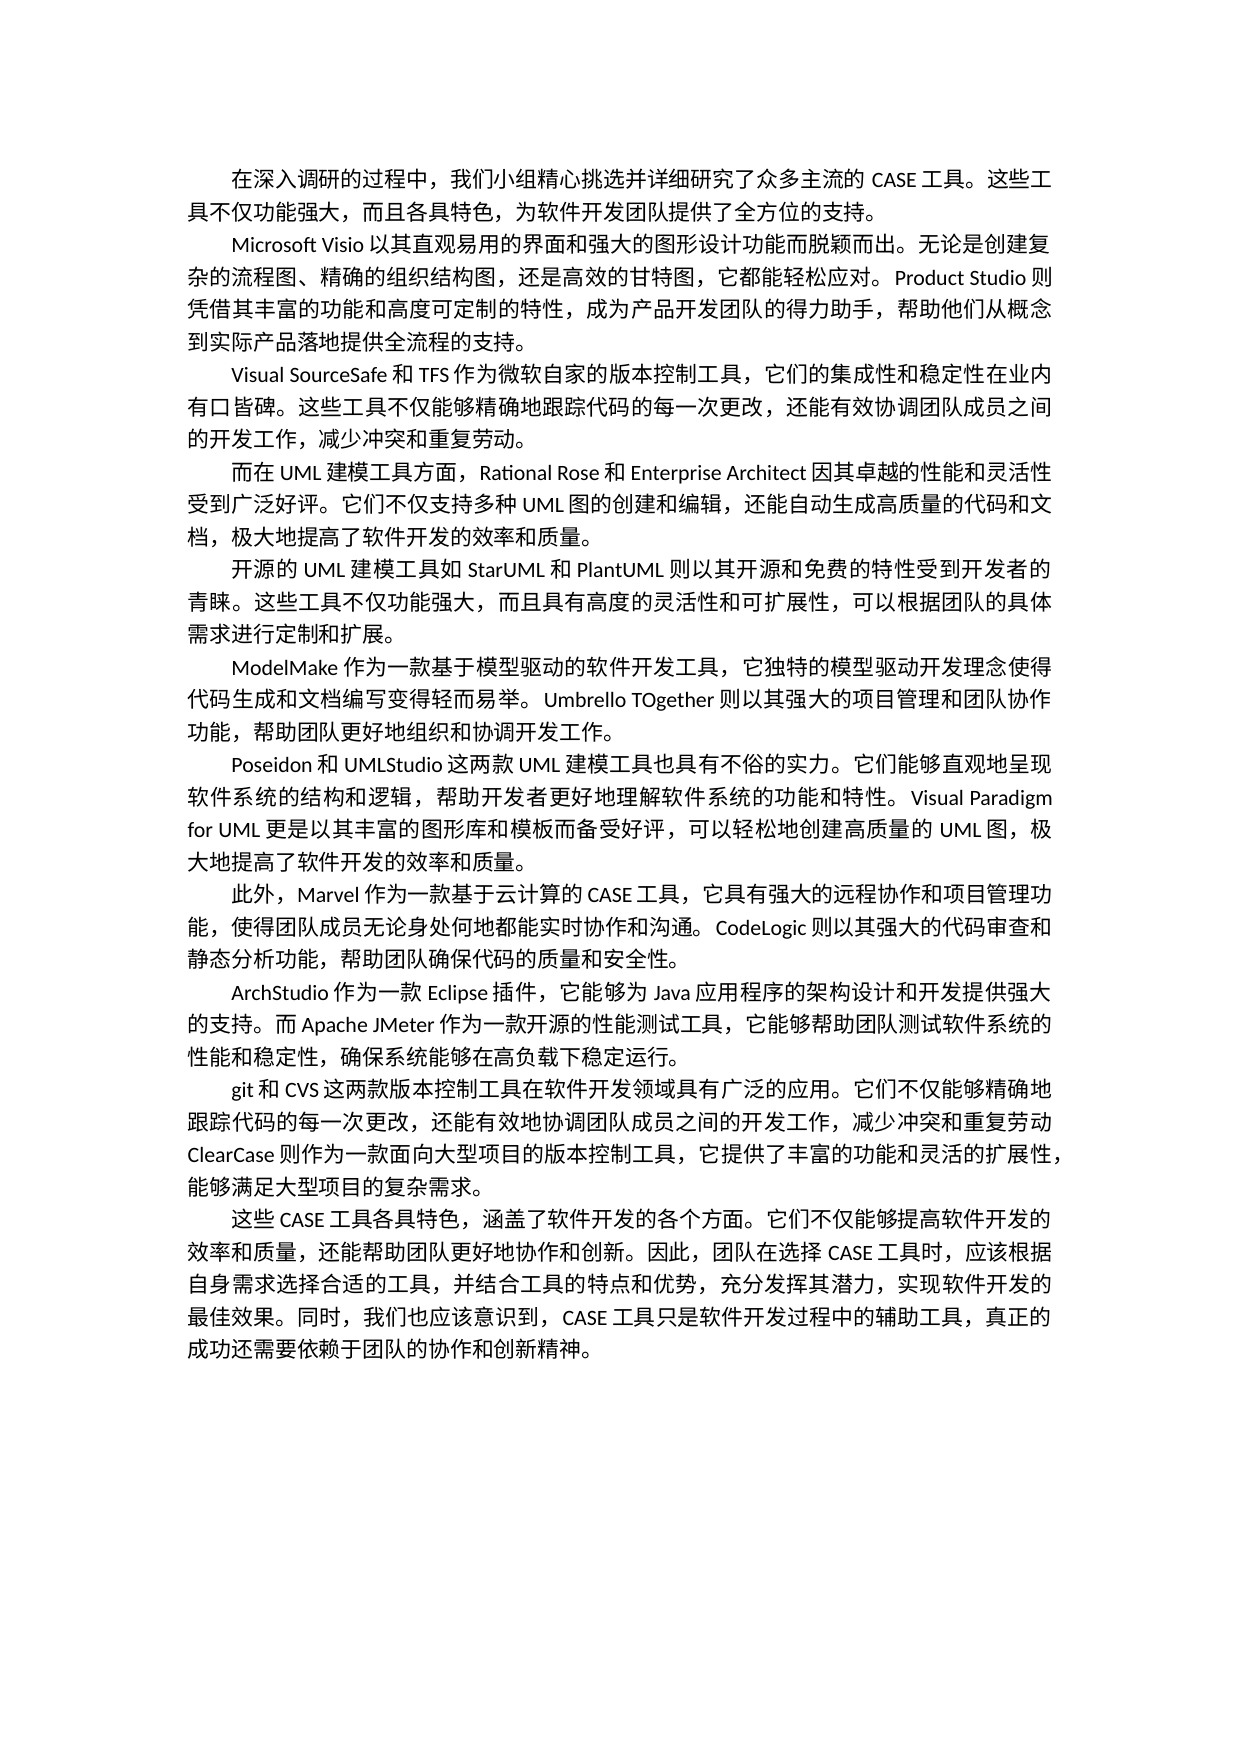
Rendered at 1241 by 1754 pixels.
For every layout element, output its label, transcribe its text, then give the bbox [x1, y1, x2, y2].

text Microsoft Visio以其直观易用的界面和强大的图形设计功能而脱颖而出。无论是创建复杂的流程图、精确的组织结构图，还是高效的甘特图，它都能轻松应对。Product Studio则凭借其丰富的功能和高度可定制的特性，成为产品开发团队的得力助手，帮助他们从概念到实际产品落地提供全流程的支持。 [187, 227, 1053, 357]
text ArchStudio作为一款Eclipse插件，它能够为Java应用程序的架构设计和开发提供强大的支持。而Apache JMeter作为一款开源的性能测试工具，它能够帮助团队测试软件系统的性能和稳定性，确保系统能够在高负载下稳定运行。 [187, 974, 1053, 1072]
text Poseidon和UMLStudio这两款UML建模工具也具有不俗的实力。它们能够直观地呈现软件系统的结构和逻辑，帮助开发者更好地理解软件系统的功能和特性。Visual Paradigm for UML更是以其丰富的图形库和模板而备受好评，可以轻松地创建高质量的UML图，极大地提高了软件开发的效率和质量。 [187, 747, 1053, 877]
text 此外，Marvel作为一款基于云计算的CASE工具，它具有强大的远程协作和项目管理功能，使得团队成员无论身处何地都能实时协作和沟通。CodeLogic则以其强大的代码审查和静态分析功能，帮助团队确保代码的质量和安全性。 [187, 877, 1053, 974]
text Visual SourceSafe和TFS作为微软自家的版本控制工具，它们的集成性和稳定性在业内有口皆碑。这些工具不仅能够精确地跟踪代码的每一次更改，还能有效协调团队成员之间的开发工作，减少冲突和重复劳动。 [187, 357, 1053, 454]
text 而在UML建模工具方面，Rational Rose和Enterprise Architect因其卓越的性能和灵活性受到广泛好评。它们不仅支持多种UML图的创建和编辑，还能自动生成高质量的代码和文档，极大地提高了软件开发的效率和质量。 [187, 454, 1053, 552]
text git和CVS这两款版本控制工具在软件开发领域具有广泛的应用。它们不仅能够精确地跟踪代码的每一次更改，还能有效地协调团队成员之间的开发工作，减少冲突和重复劳动。ClearCase则作为一款面向大型项目的版本控制工具，它提供了丰富的功能和灵活的扩展性，能够满足大型项目的复杂需求。 [187, 1072, 1053, 1202]
text ModelMake作为一款基于模型驱动的软件开发工具，它独特的模型驱动开发理念使得代码生成和文档编写变得轻而易举。Umbrello TOgether则以其强大的项目管理和团队协作功能，帮助团队更好地组织和协调开发工作。 [187, 649, 1053, 747]
text 在深入调研的过程中，我们小组精心挑选并详细研究了众多主流的CASE工具。这些工具不仅功能强大，而且各具特色，为软件开发团队提供了全方位的支持。 [187, 162, 1053, 227]
text 这些CASE工具各具特色，涵盖了软件开发的各个方面。它们不仅能够提高软件开发的效率和质量，还能帮助团队更好地协作和创新。因此，团队在选择CASE工具时，应该根据自身需求选择合适的工具，并结合工具的特点和优势，充分发挥其潜力，实现软件开发的最佳效果。同时，我们也应该意识到，CASE工具只是软件开发过程中的辅助工具，真正的成功还需要依赖于团队的协作和创新精神。 [187, 1202, 1053, 1364]
text 开源的UML建模工具如StarUML和PlantUML则以其开源和免费的特性受到开发者的青睐。这些工具不仅功能强大，而且具有高度的灵活性和可扩展性，可以根据团队的具体需求进行定制和扩展。 [187, 552, 1053, 649]
